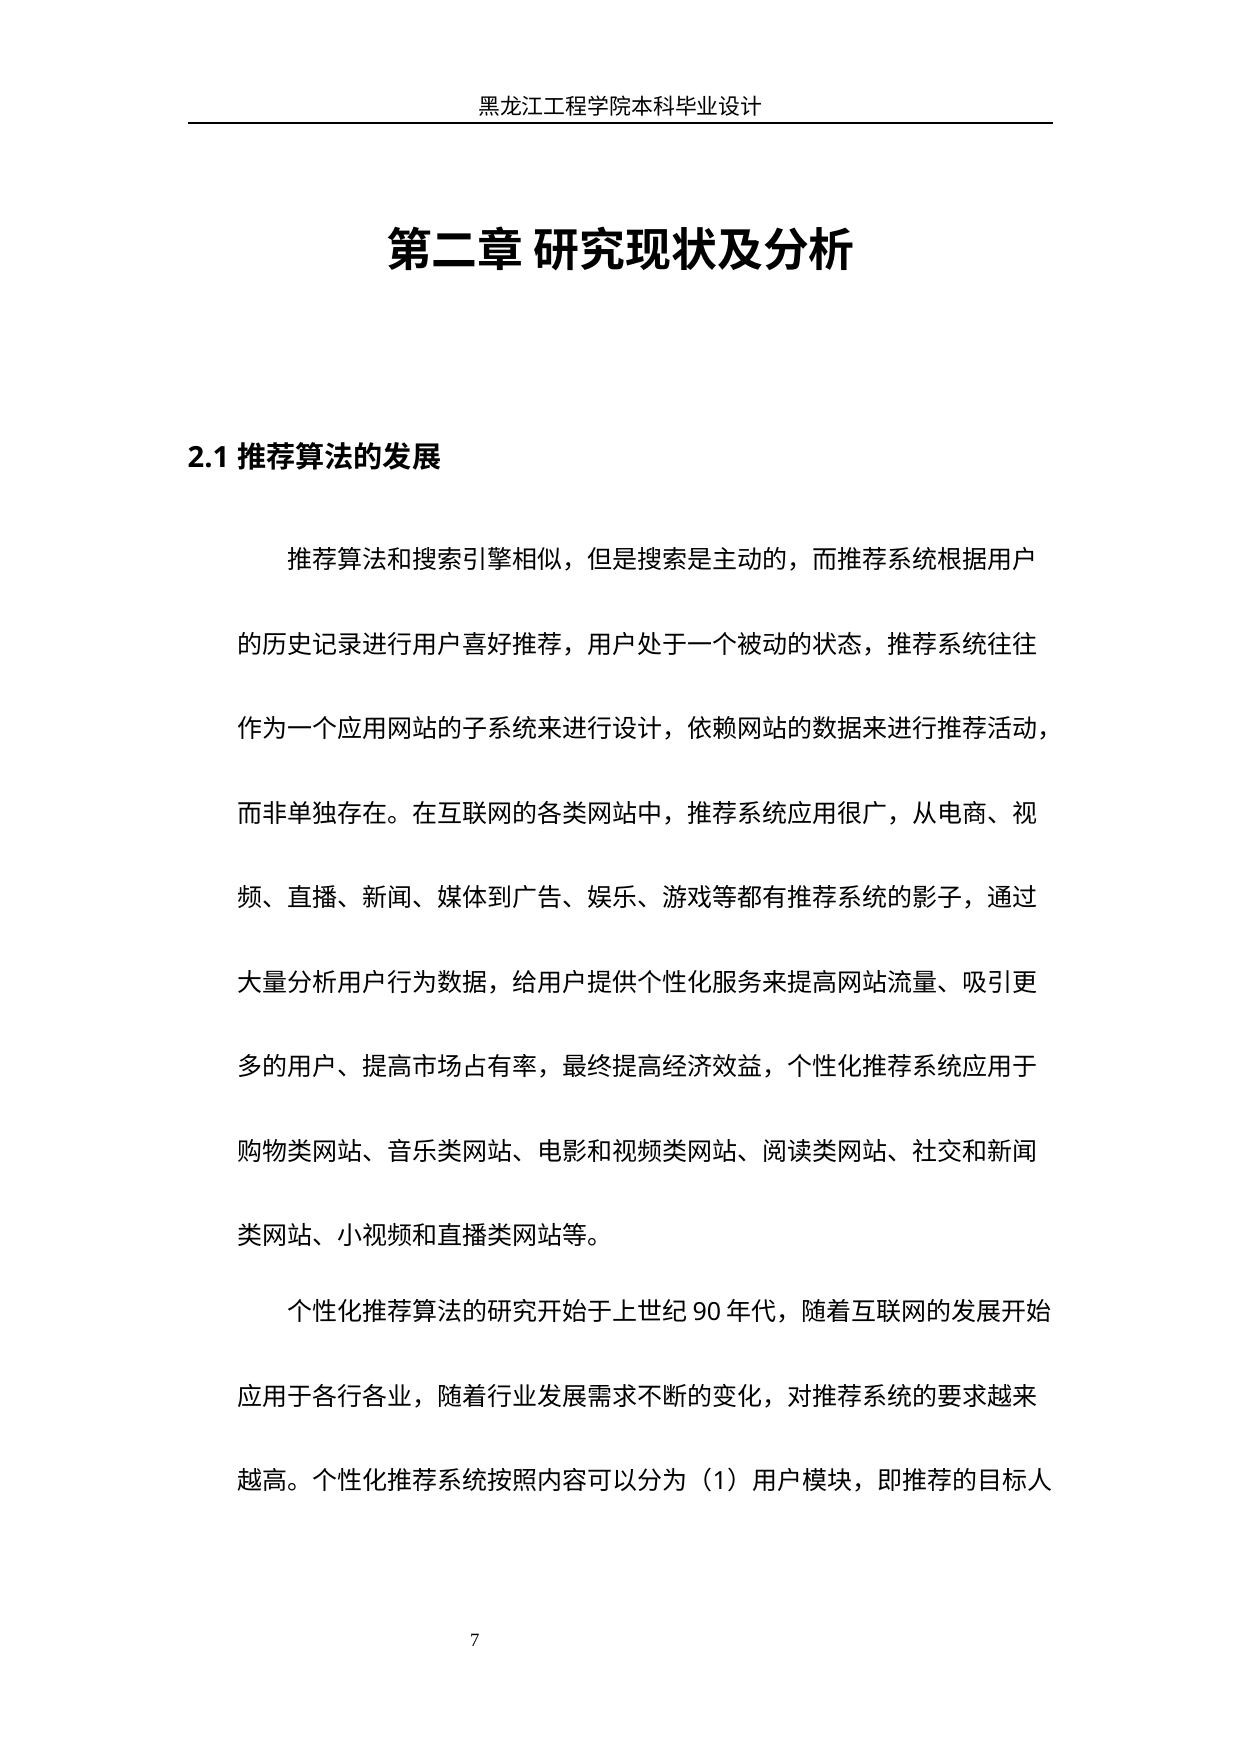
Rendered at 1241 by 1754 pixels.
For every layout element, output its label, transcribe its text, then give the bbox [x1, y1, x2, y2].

text 推荐算法和搜索引擎相似，但是搜索是主动的，而推荐系统根据用户的历史记录进行用户喜好推荐，用户处于一个被动的状态，推荐系统往往作为一个应用网站的子系统来进行设计，依赖网站的数据来进行推荐活动，而非单独存在。在互联网的各类网站中，推荐系统应用很广，从电商、视频、直播、新闻、媒体到广告、娱乐、游戏等都有推荐系统的影子，通过大量分析用户行为数据，给用户提供个性化服务来提高网站流量、吸引更多的用户、提高市场占有率，最终提高经济效益，个性化推荐系统应用于购物类网站、音乐类网站、电影和视频类网站、阅读类网站、社交和新闻类网站、小视频和直播类网站等。 [237, 525, 1053, 1266]
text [237, 1277, 1053, 1511]
subtitle 2.1 推荐算法的发展 [187, 423, 1053, 488]
subtitle 第二章 研究现状及分析 [187, 197, 1053, 295]
